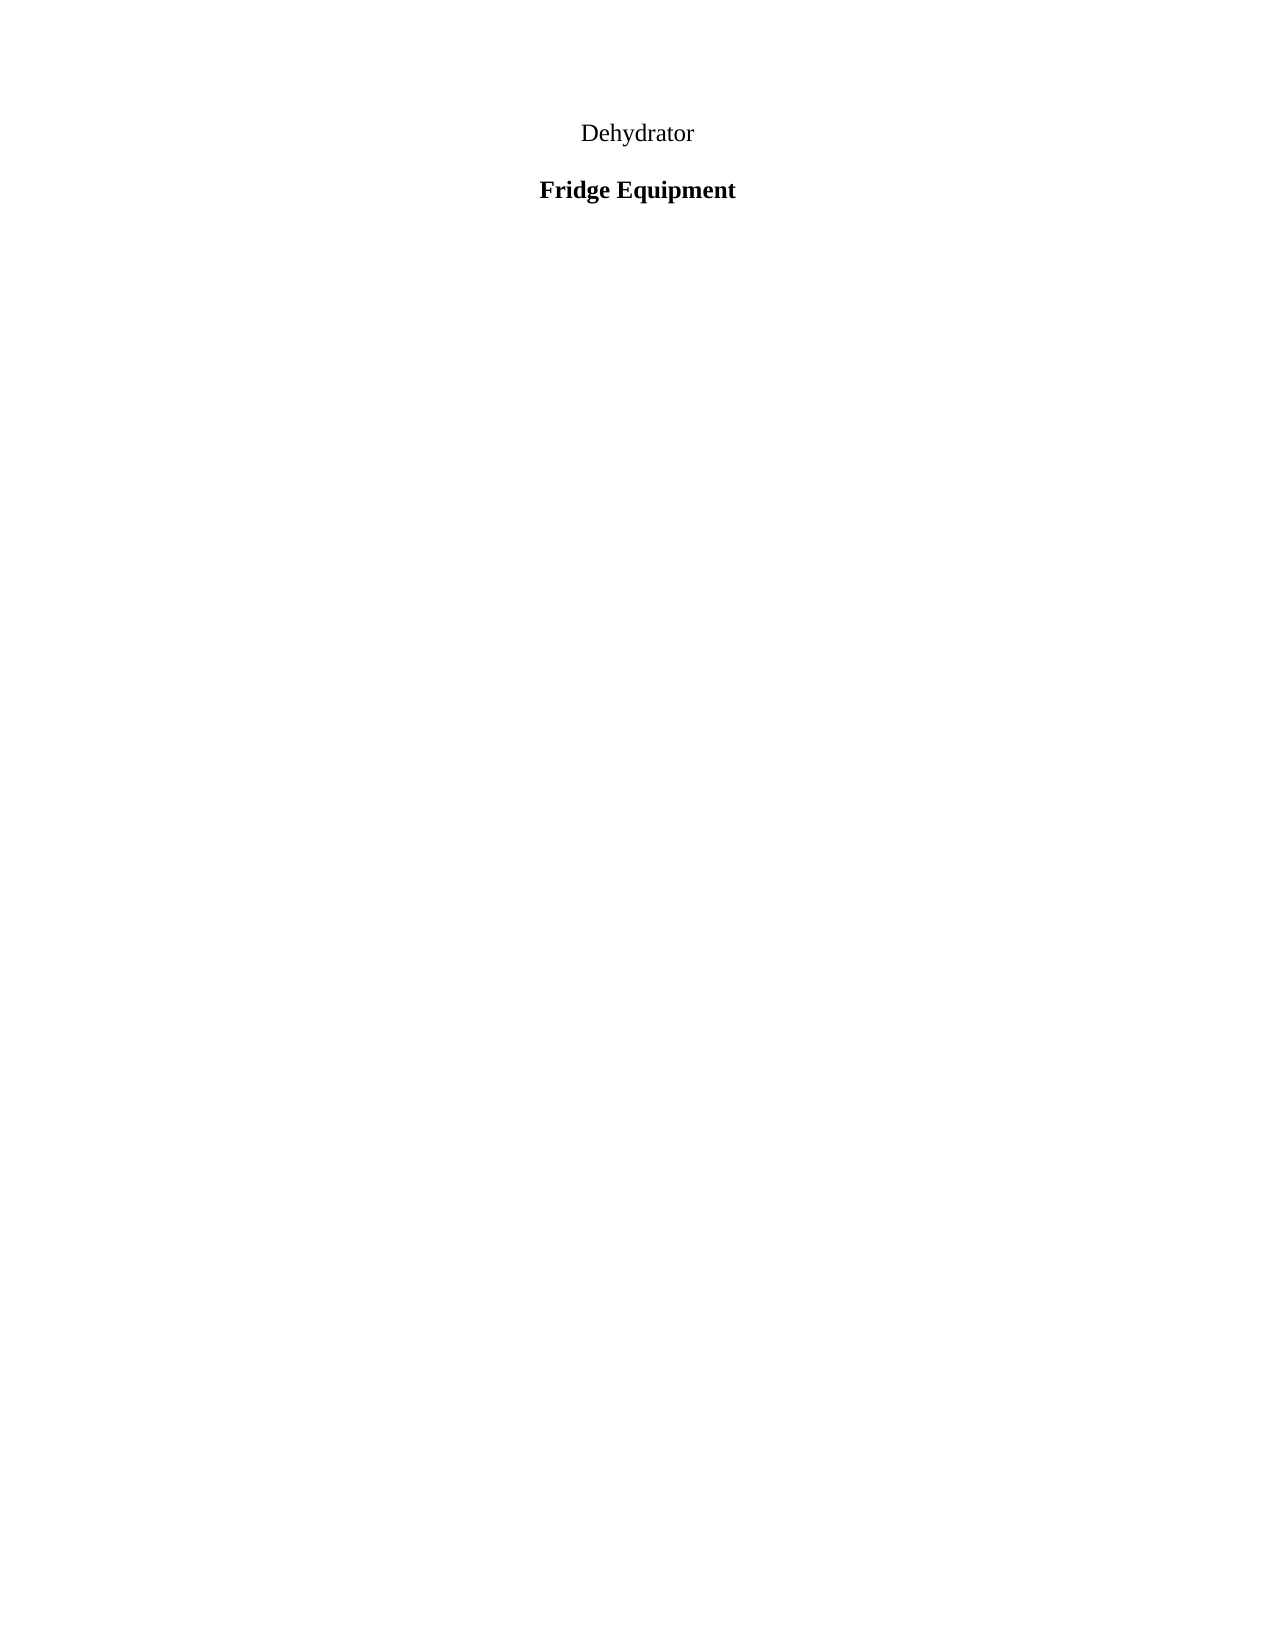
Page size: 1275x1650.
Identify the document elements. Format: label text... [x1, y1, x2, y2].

text Fridge Equipment [118, 176, 1157, 204]
text Dehydrator [118, 118, 1157, 147]
